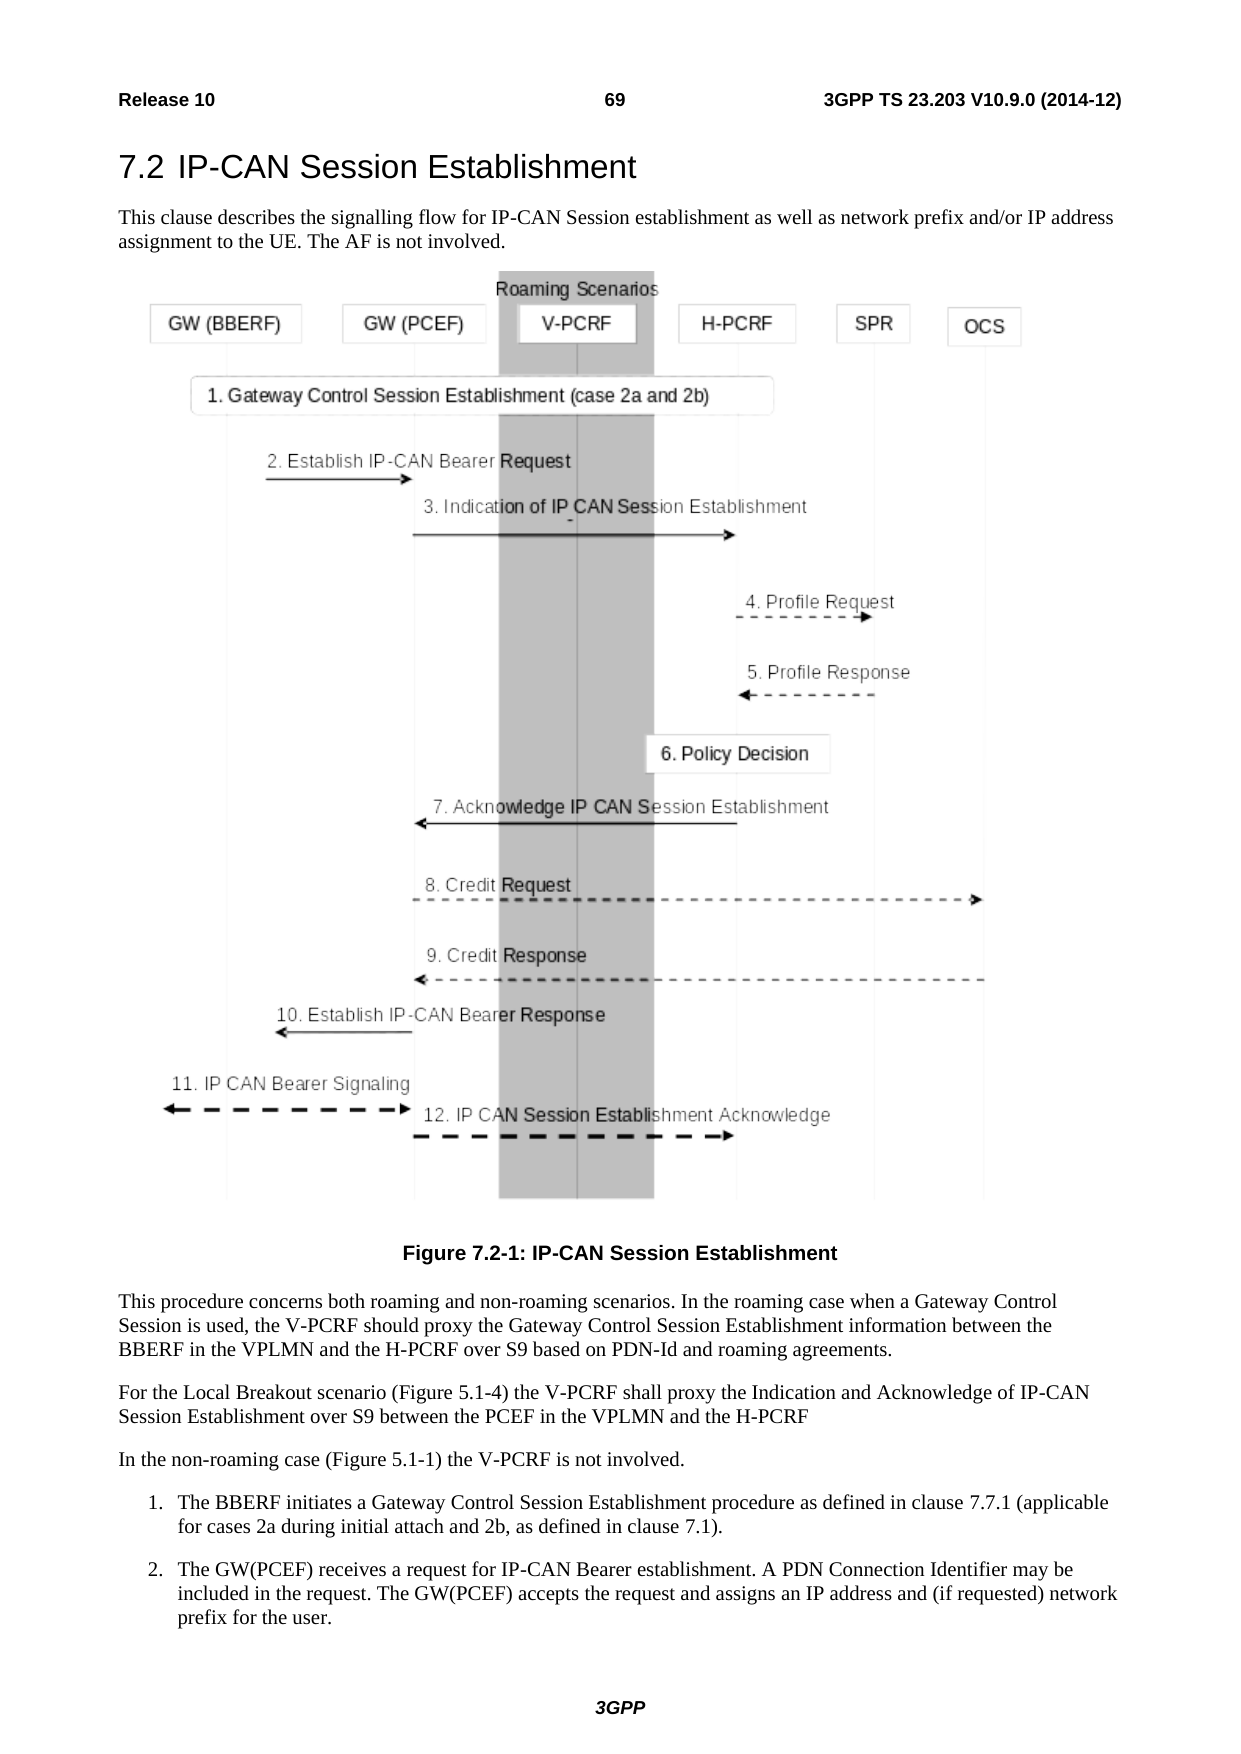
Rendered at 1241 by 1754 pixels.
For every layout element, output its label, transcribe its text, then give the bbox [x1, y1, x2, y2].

text In the non-roaming case (Figure 5.1-1) the V-PCRF is not involved. [118, 1447, 1122, 1471]
subtitle 7.2 IP-CAN Session Establishment [118, 147, 1122, 186]
text 1. The BBERF initiates a Gateway Control Session Establishment procedure as defined in clause 7.7.1 (applicable for cases 2a during initial attach and 2b, as defined in clause 7.1). [148, 1490, 1122, 1538]
text This clause describes the signalling flow for IP-CAN Session establishment as well as network prefix and/or IP address assignment to the UE. The AF is not involved. [118, 205, 1122, 253]
text This procedure concerns both roaming and non-roaming scenarios. In the roaming case when a Gateway Control Session is used, the V-PCRF should proxy the Gateway Control Session Establishment information between the BBERF in the VPLMN and the H-PCRF over S9 based on PDN-Id and roaming agreements. [118, 1289, 1122, 1361]
text 2. The GW(PCEF) receives a request for IP-CAN Bearer establishment. A PDN Connection Identifier may be included in the request. The GW(PCEF) accepts the request and assigns an IP address and (if requested) network prefix for the user. [148, 1557, 1122, 1629]
text For the Local Breakout scenario (Figure 5.1-4) the V-PCRF shall proxy the Indication and Acknowledge of IP-CAN Session Establishment over S9 between the PCEF in the VPLMN and the H-PCRF [118, 1380, 1122, 1428]
list Figure 7.2-1: IP-CAN Session Establishment [118, 1240, 1122, 1264]
